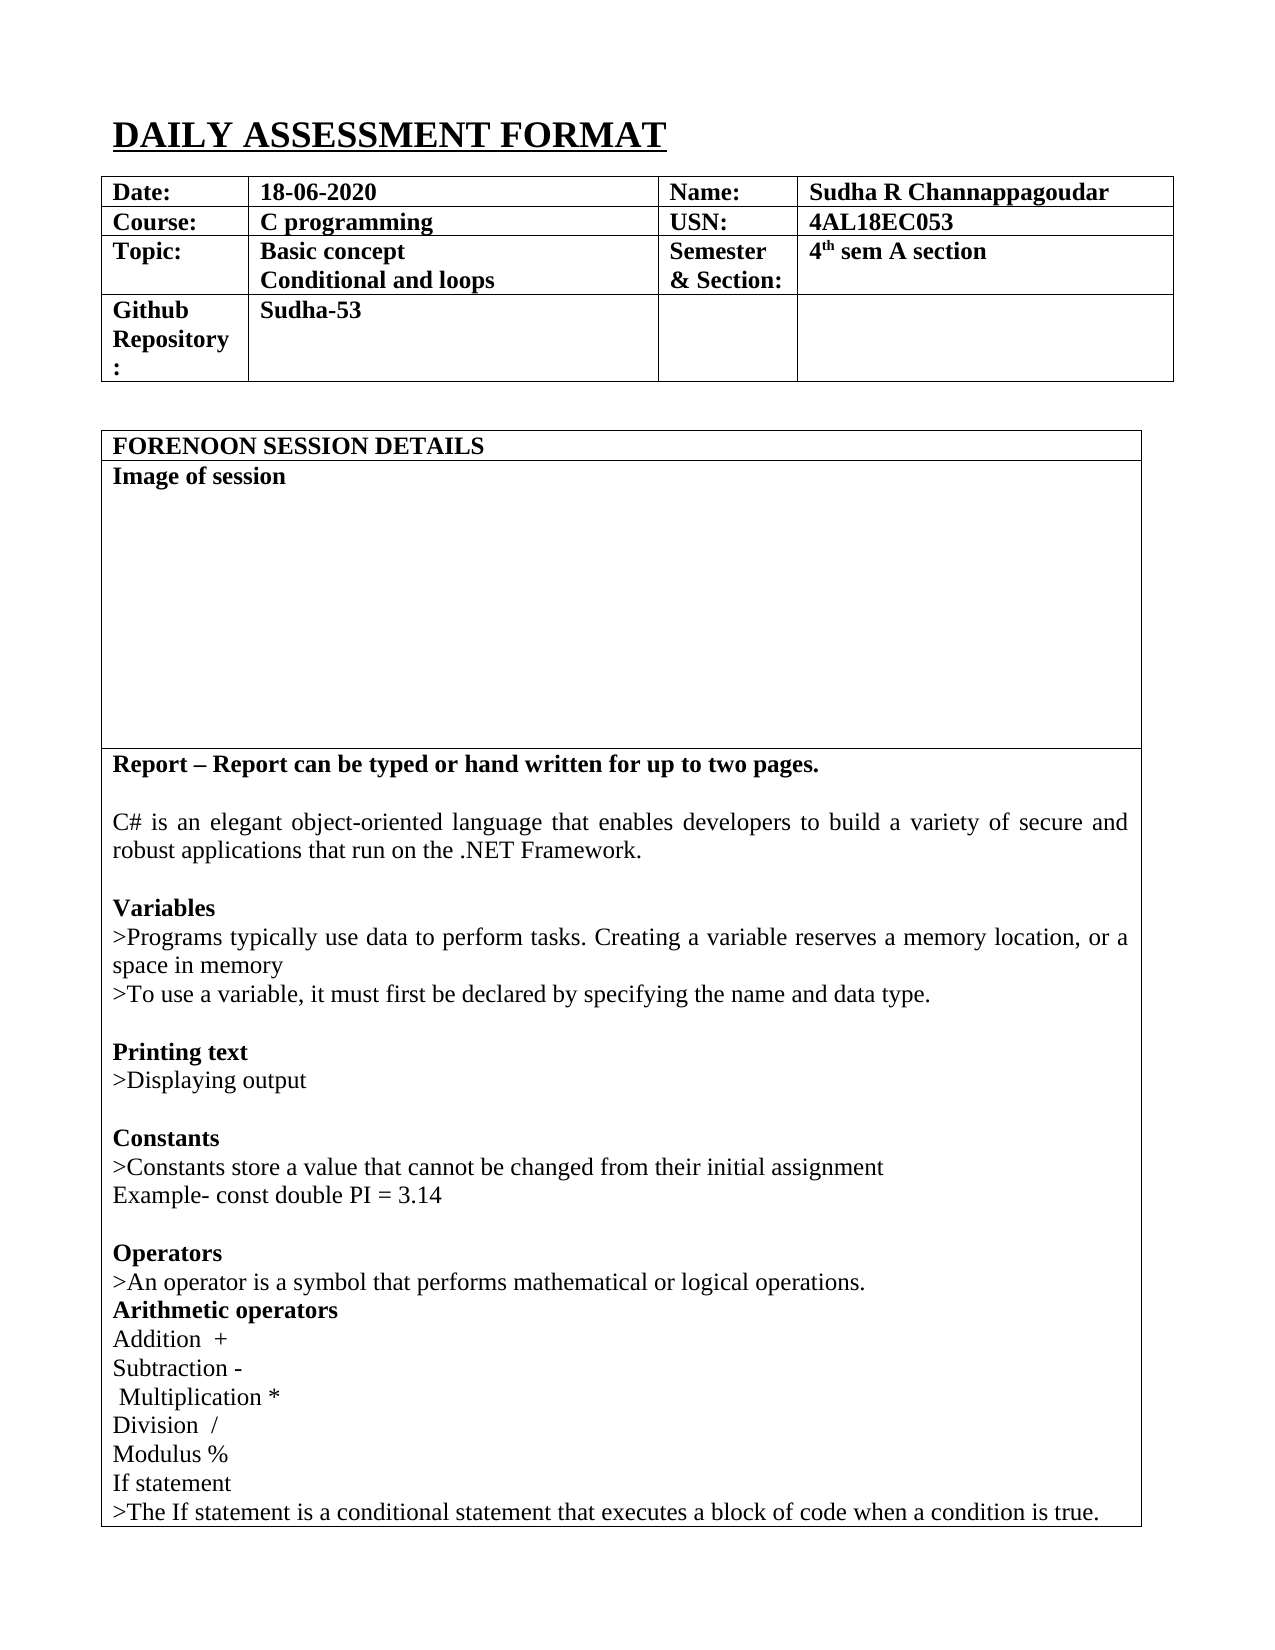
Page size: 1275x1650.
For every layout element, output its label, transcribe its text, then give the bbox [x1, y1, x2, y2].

table_cell Semester & Section: [659, 236, 797, 294]
table_cell Image of session [102, 461, 1141, 748]
table_header Sudha R Channappagoudar [798, 177, 1173, 206]
table_cell 4th sem A section [798, 236, 1173, 294]
table_cell Sudha-53 [249, 295, 658, 381]
table_cell Basic concept Conditional and loops [249, 236, 658, 294]
text DAILY ASSESSMENT FORMAT [112, 112, 1162, 156]
table_cell Topic: [102, 236, 248, 294]
table_cell 4AL18EC053 [798, 207, 1173, 235]
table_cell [102, 749, 1141, 1526]
table_cell [659, 295, 797, 381]
table_header FORENOON SESSION DETAILS [102, 431, 1141, 460]
table_cell [798, 295, 1173, 381]
table_header Date: [102, 177, 248, 206]
table_cell Github Repository: [102, 295, 248, 381]
table_header Name: [659, 177, 797, 206]
table_cell USN: [659, 207, 797, 235]
table_cell C programming [249, 207, 658, 235]
table_cell Course: [102, 207, 248, 235]
table_header 18-06-2020 [249, 177, 658, 206]
